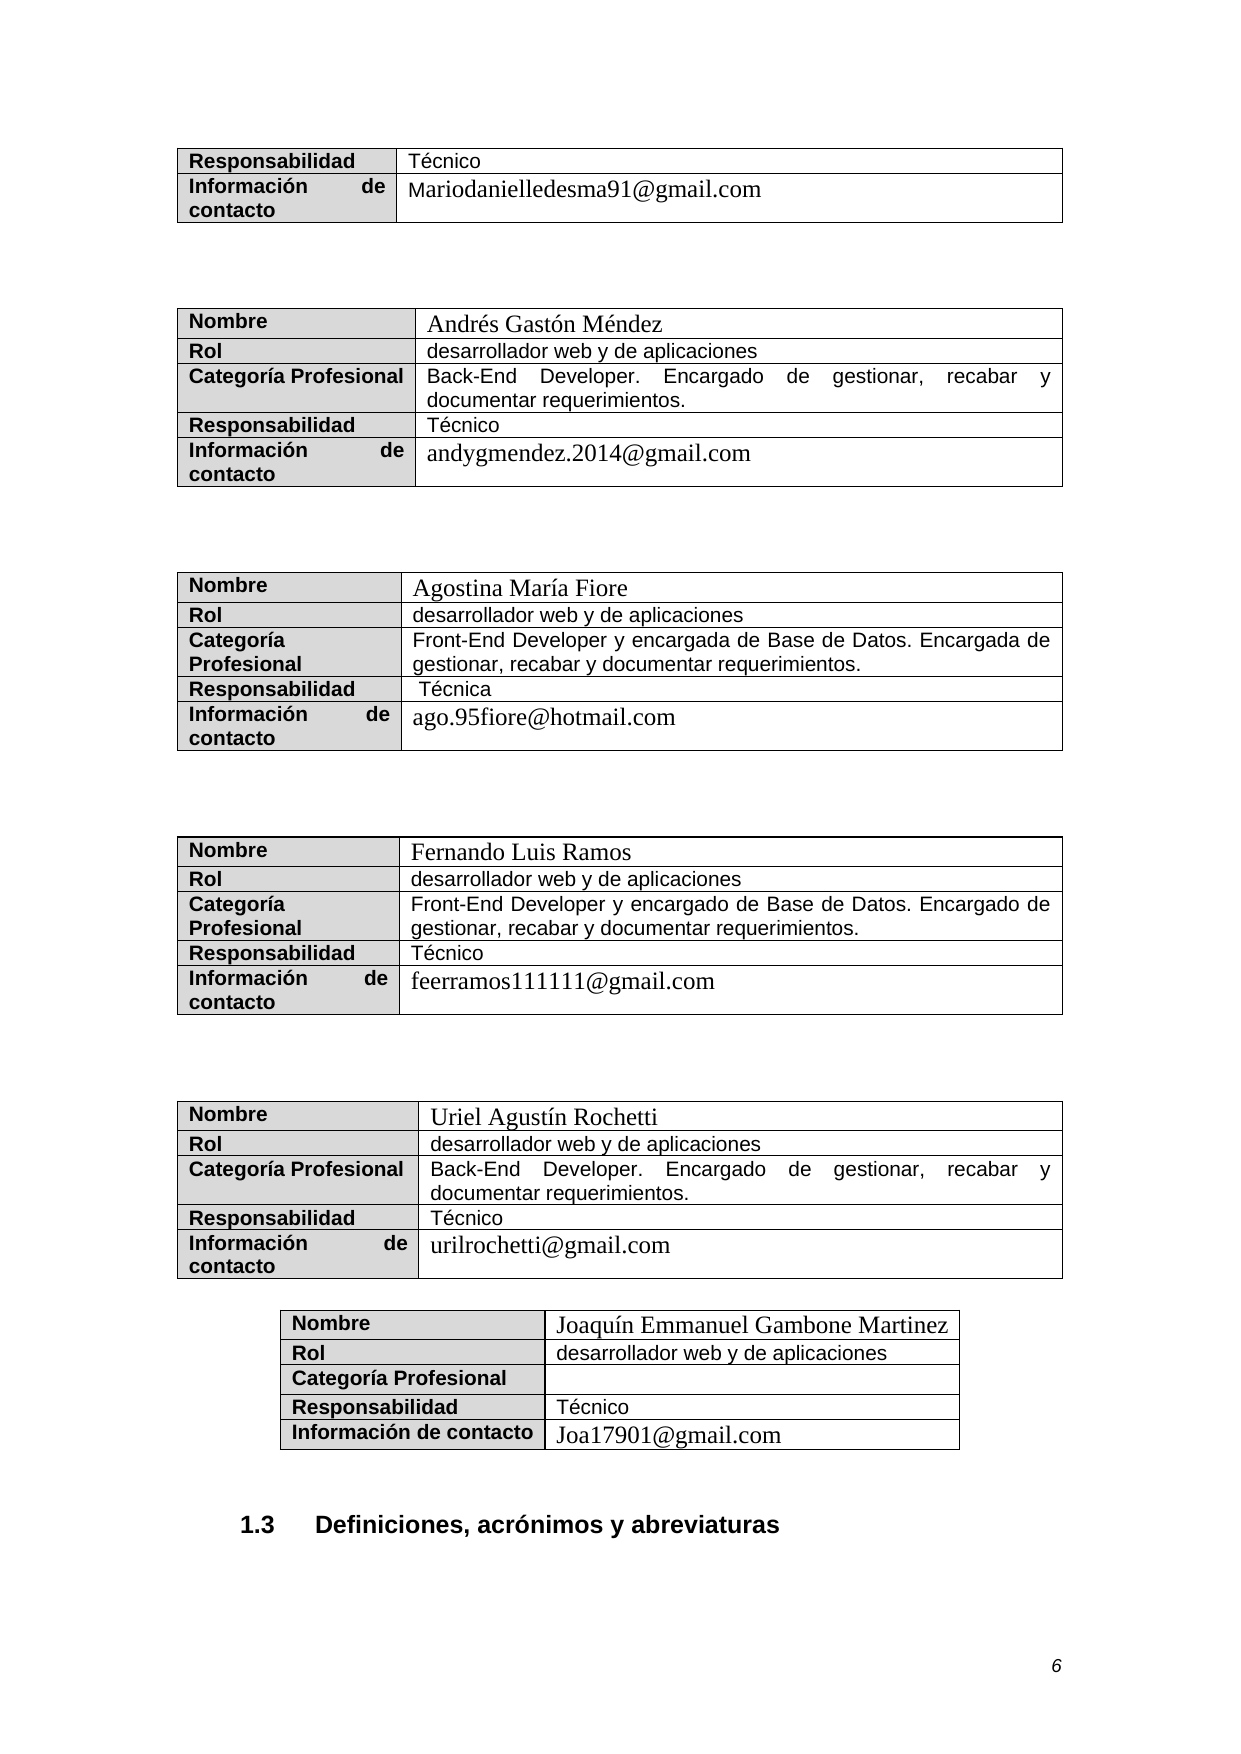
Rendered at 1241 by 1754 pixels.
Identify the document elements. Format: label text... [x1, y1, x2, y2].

table_cell Rol [178, 1131, 418, 1155]
table_header Fernando Luis Ramos [400, 838, 1062, 866]
table_cell desarrollador web y de aplicaciones [546, 1340, 959, 1364]
table_cell desarrollador web y de aplicaciones [419, 1131, 1062, 1155]
table_header Nombre [178, 573, 401, 602]
table_cell Responsabilidad [178, 677, 401, 701]
table_cell Información de contacto [178, 966, 399, 1014]
table_cell Rol [178, 339, 415, 363]
table_header Nombre [281, 1311, 544, 1339]
table_cell Información de contacto [281, 1420, 544, 1449]
subtitle Definiciones, acrónimos y abreviaturas [240, 1510, 1063, 1539]
table_cell Técnico [546, 1395, 959, 1419]
table_cell Información de contacto [178, 174, 396, 222]
table_header Nombre [178, 1102, 418, 1130]
table_cell Técnico [400, 941, 1062, 965]
table_header Nombre [178, 309, 415, 338]
table_cell Categoría Profesional [178, 892, 399, 940]
table_cell ago.95fiore@hotmail.com [402, 702, 1062, 750]
table_cell Categoría Profesional [178, 364, 415, 412]
table_cell Información de contacto [178, 438, 415, 486]
table_cell Técnico [416, 413, 1062, 437]
table_cell feerramos111111@gmail.com [400, 966, 1062, 1014]
table_cell urilrochetti@gmail.com [419, 1230, 1062, 1278]
table_cell Categoría Profesional [281, 1365, 544, 1394]
table_cell Front-End Developer y encargado de Base de Datos. Encargado de gestionar, recabar y documentar requerimientos. [400, 892, 1062, 940]
table_header Uriel Agustín Rochetti [419, 1102, 1062, 1130]
table_header Joaquín Emmanuel Gambone Martinez [546, 1311, 959, 1339]
table_cell Responsabilidad [281, 1395, 544, 1419]
table_cell Back-End Developer. Encargado de gestionar, recabar y documentar requerimientos. [416, 364, 1062, 412]
table_cell Rol [178, 867, 399, 891]
table_cell Información de contacto [178, 1230, 418, 1278]
table_cell Técnico [397, 149, 1062, 173]
table_cell desarrollador web y de aplicaciones [400, 867, 1062, 891]
table_cell Categoría Profesional [178, 628, 401, 676]
table_header Nombre [178, 838, 399, 866]
table_cell Rol [281, 1340, 544, 1364]
table_cell Información de contacto [178, 702, 401, 750]
table_cell andygmendez.2014@gmail.com [416, 438, 1062, 486]
table_cell desarrollador web y de aplicaciones [402, 603, 1062, 627]
table_cell Técnico [419, 1205, 1062, 1229]
table_cell [546, 1365, 959, 1394]
table_cell Categoría Profesional [178, 1156, 418, 1204]
table_cell Mariodanielledesma91@gmail.com [397, 174, 1062, 222]
table_cell Responsabilidad [178, 1205, 418, 1229]
table_cell Front-End Developer y encargada de Base de Datos. Encargada de gestionar, recabar y documentar requerimientos. [402, 628, 1062, 676]
table_cell Técnica [402, 677, 1062, 701]
table_cell Responsabilidad [178, 941, 399, 965]
table_header Agostina María Fiore [402, 573, 1062, 602]
table_cell Responsabilidad [178, 413, 415, 437]
table_header Andrés Gastón Méndez [416, 309, 1062, 338]
table_cell Responsabilidad [178, 149, 396, 173]
table_cell Rol [178, 603, 401, 627]
table_cell Joa17901@gmail.com [546, 1420, 959, 1449]
table_cell desarrollador web y de aplicaciones [416, 339, 1062, 363]
table_cell Back-End Developer. Encargado de gestionar, recabar y documentar requerimientos. [419, 1156, 1062, 1204]
